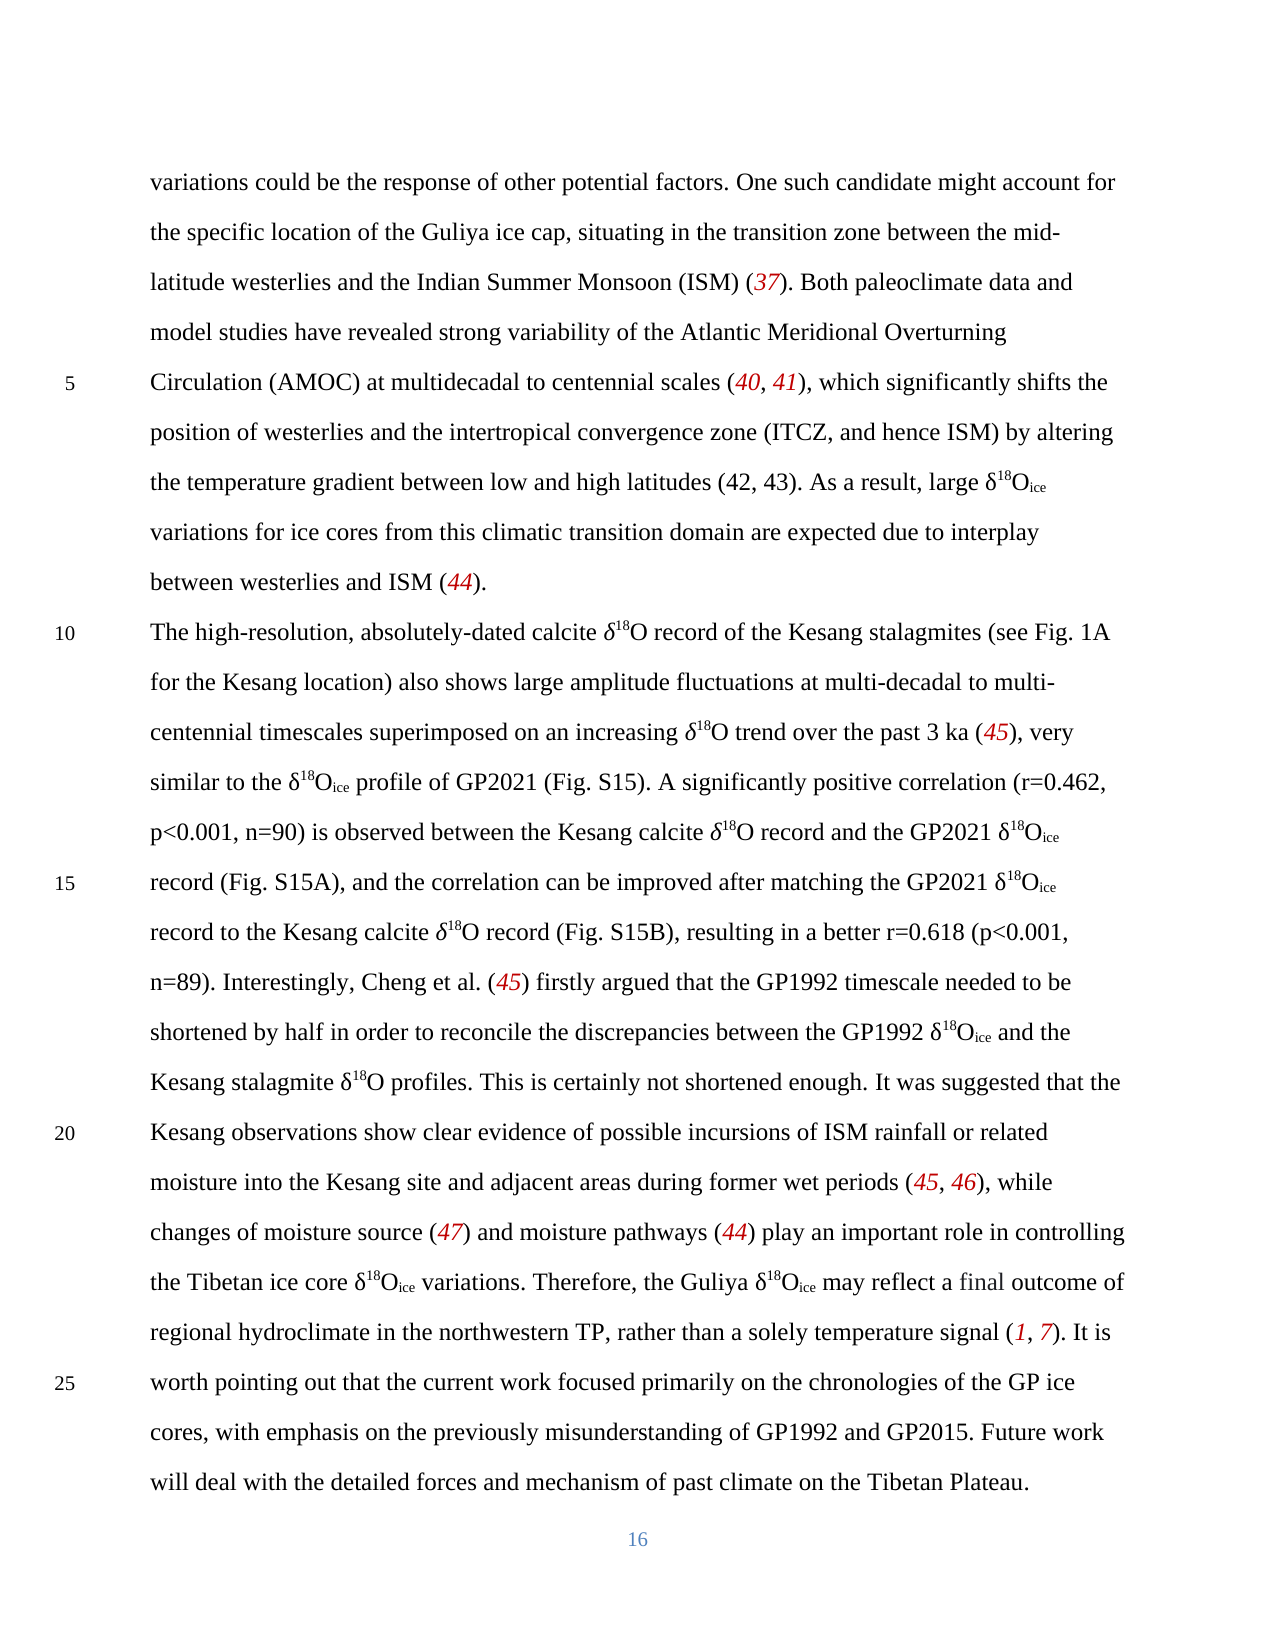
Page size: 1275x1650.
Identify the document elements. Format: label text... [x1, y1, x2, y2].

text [150, 150, 1125, 600]
text The high-resolution, absolutely-dated calcite δ18O record of the Kesang stalagmites (see Fig. 1A for the Kesang location) also shows large amplitude fluctuations at multi-decadal to multi-centennial timescales superimposed on an increasing δ18O trend over the past 3 ka (45), very similar to the δ18Oice profile of GP2021 (Fig. S15). A significantly positive correlation (r=0.462, p<0.001, n=90) is observed between the Kesang calcite δ18O record and the GP2021 δ18Oice record (Fig. S15A), and the correlation can be improved after matching the GP2021 δ18Oice record to the Kesang calcite δ18O record (Fig. S15B), resulting in a better r=0.618 (p<0.001, n=89). Interestingly, Cheng et al. (45) firstly argued that the GP1992 timescale needed to be shortened by half in order to reconcile the discrepancies between the GP1992 δ18Oice and the Kesang stalagmite δ18O profiles. This is certainly not shortened enough. It was suggested that the Kesang observations show clear evidence of possible incursions of ISM rainfall or related moisture into the Kesang site and adjacent areas during former wet periods (45, 46), while changes of moisture source (47) and moisture pathways (44) play an important role in controlling the Tibetan ice core δ18Oice variations. Therefore, the Guliya δ18Oice may reflect a final outcome of regional hydroclimate in the northwestern TP, rather than a solely temperature signal (1, 7). It is worth pointing out that the current work focused primarily on the chronologies of the GP ice cores, with emphasis on the previously misunderstanding of GP1992 and GP2015. Future work will deal with the detailed forces and mechanism of past climate on the Tibetan Plateau. [150, 600, 1125, 1500]
